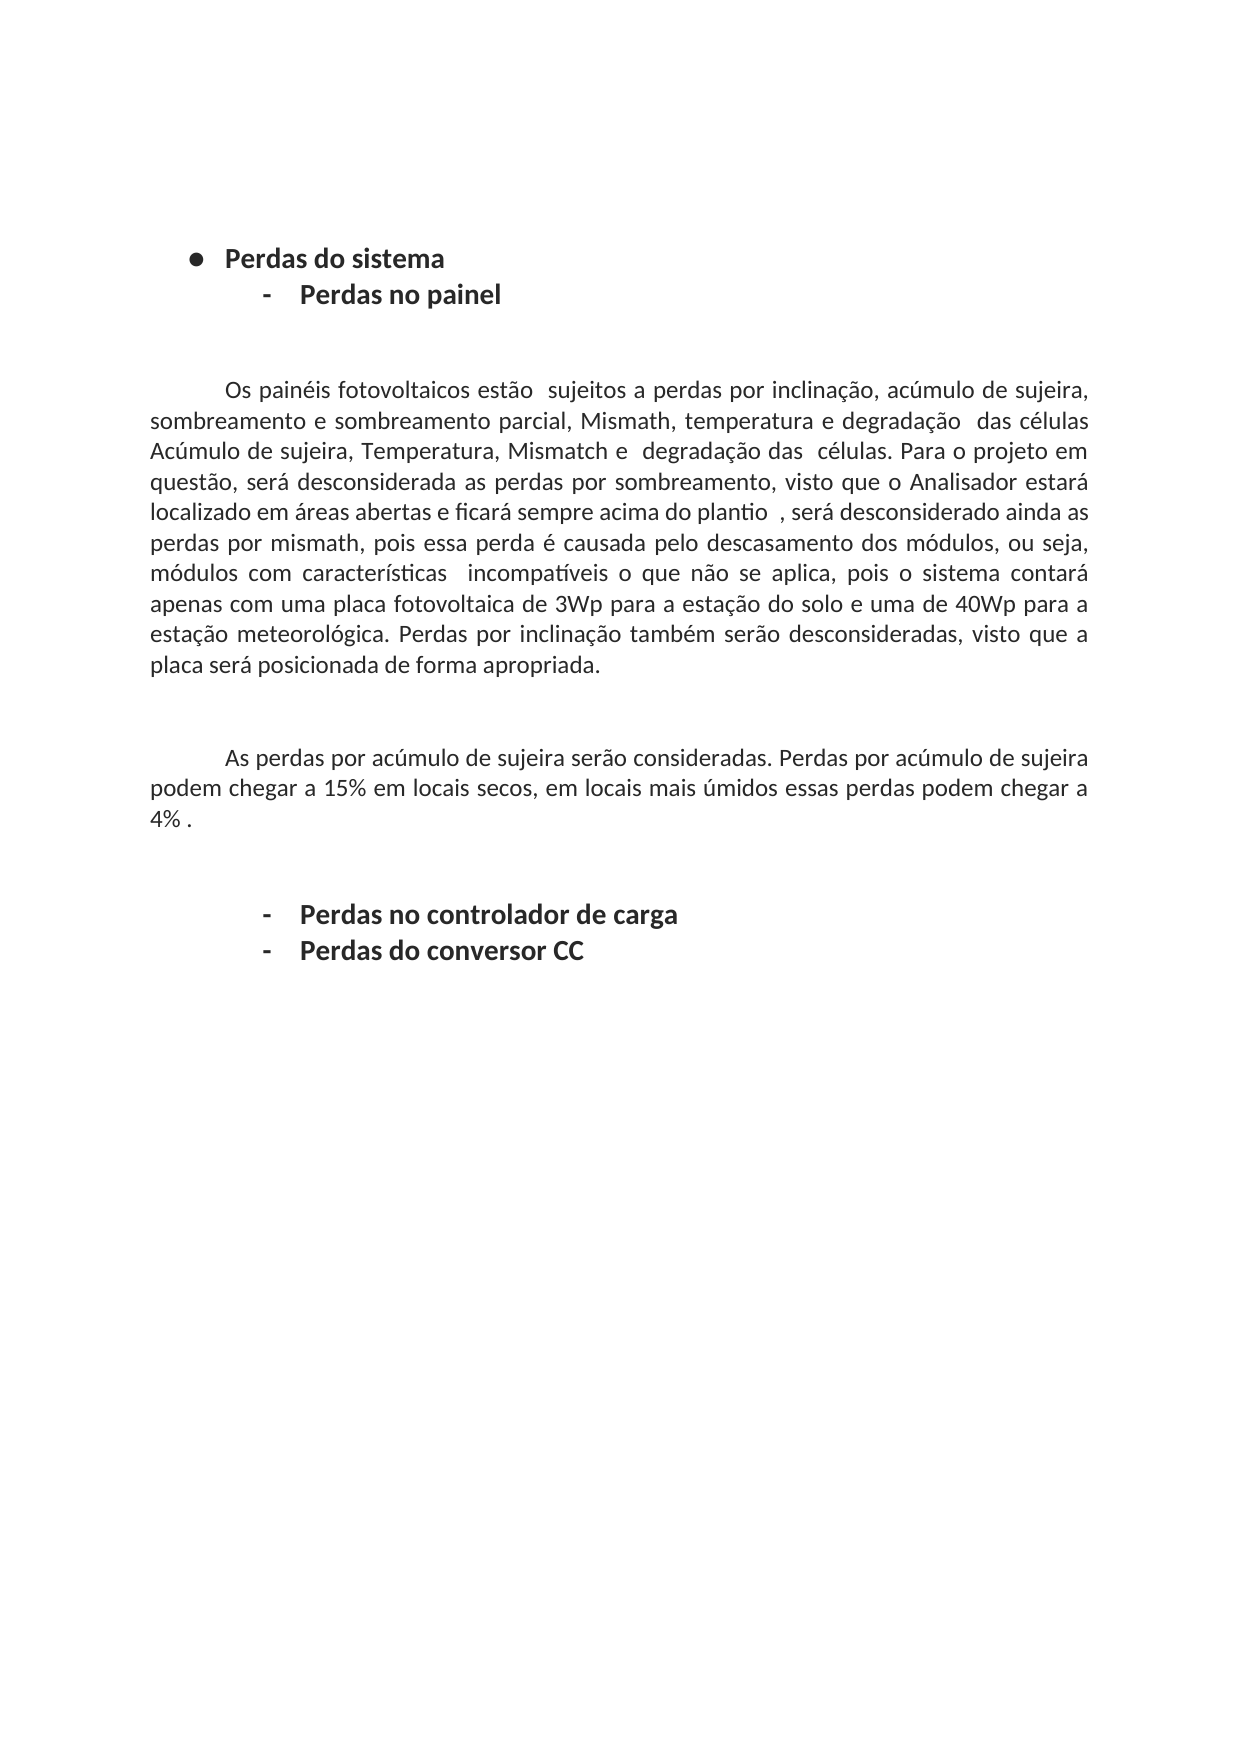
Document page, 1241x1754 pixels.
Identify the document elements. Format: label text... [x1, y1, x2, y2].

text As perdas por acúmulo de sujeira serão consideradas. Perdas por acúmulo de sujeira podem chegar a 15% em locais secos, em locais mais úmidos essas perdas podem chegar a 4% . [150, 742, 1090, 833]
list Perdas no painel [262, 276, 1090, 312]
text Os painéis fotovoltaicos estão sujeitos a perdas por inclinação, acúmulo de sujeira, sombreamento e sombreamento parcial, Mismath, temperatura e degradação das células Acúmulo de sujeira, Temperatura, Mismatch e degradação das células. Para o projeto em questão, será desconsiderada as perdas por sombreamento, visto que o Analisador estará localizado em áreas abertas e ficará sempre acima do plantio , será desconsiderado ainda as perdas por mismath, pois essa perda é causada pelo descasamento dos módulos, ou seja, módulos com características incompatíveis o que não se aplica, pois o sistema contará apenas com uma placa fotovoltaica de 3Wp para a estação do solo e uma de 40Wp para a estação meteorológica. Perdas por inclinação também serão desconsideradas, visto que a placa será posicionada de forma apropriada. [150, 374, 1090, 679]
list Perdas do conversor CC [262, 932, 1090, 967]
list Perdas do sistema [187, 241, 1090, 276]
list Perdas no controlador de carga [262, 896, 1090, 932]
